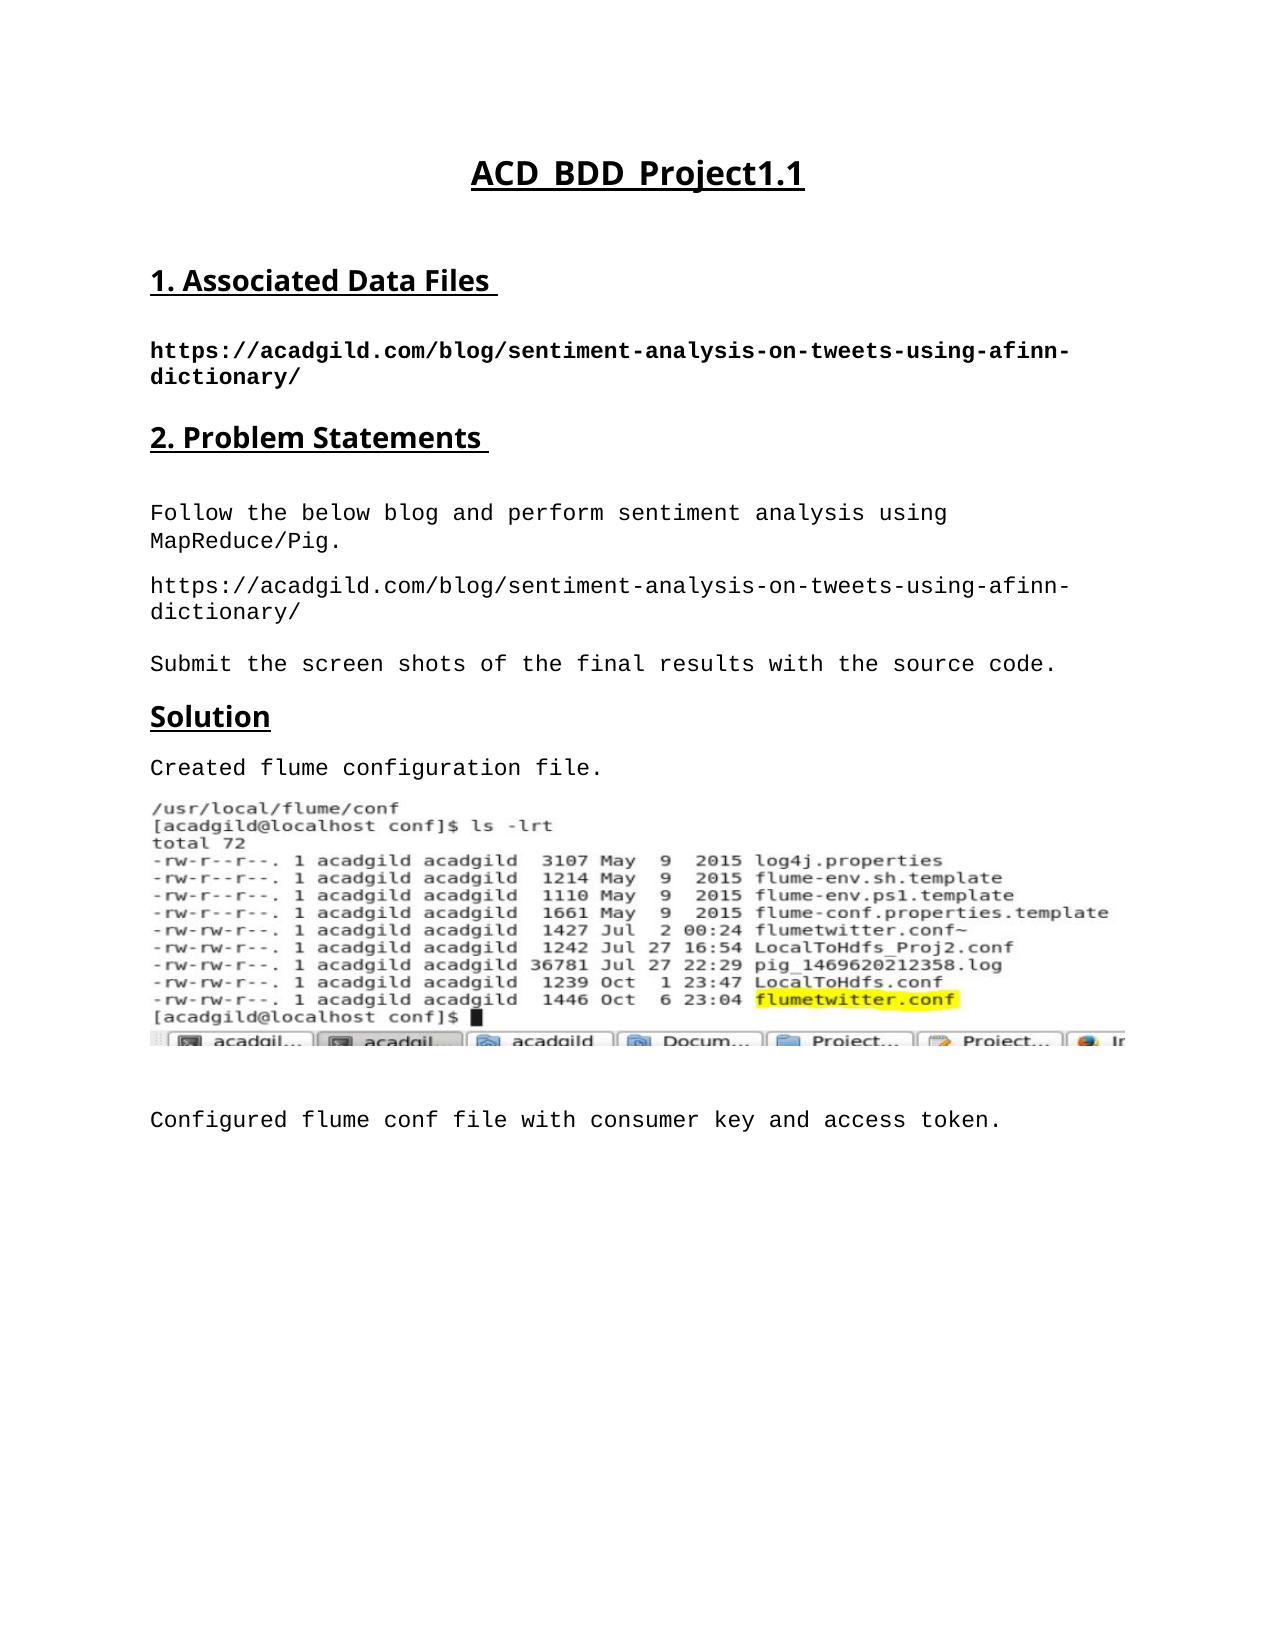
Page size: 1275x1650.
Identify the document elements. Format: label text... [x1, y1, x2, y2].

text Solution [150, 697, 1125, 736]
picture [150, 800, 1125, 1046]
text Configured flume conf file with consumer key and access token. [150, 1109, 1125, 1134]
text Submit the screen shots of the final results with the source code. [150, 652, 1125, 678]
text https://acadgild.com/blog/sentiment-analysis-on-tweets-using-afinn-dictionary/ [150, 339, 1125, 391]
text ACD_BDD_Project1.1 [150, 150, 1125, 195]
text https://acadgild.com/blog/sentiment-analysis-on-tweets-using-afinn-dictionary/ [150, 574, 1125, 626]
text Follow the below blog and perform sentiment analysis using MapReduce/Pig. [150, 502, 1125, 556]
text 2. Problem Statements [150, 417, 1125, 457]
text 1. Associated Data Files [150, 260, 1125, 300]
text Created flume configuration file. [150, 756, 1125, 782]
